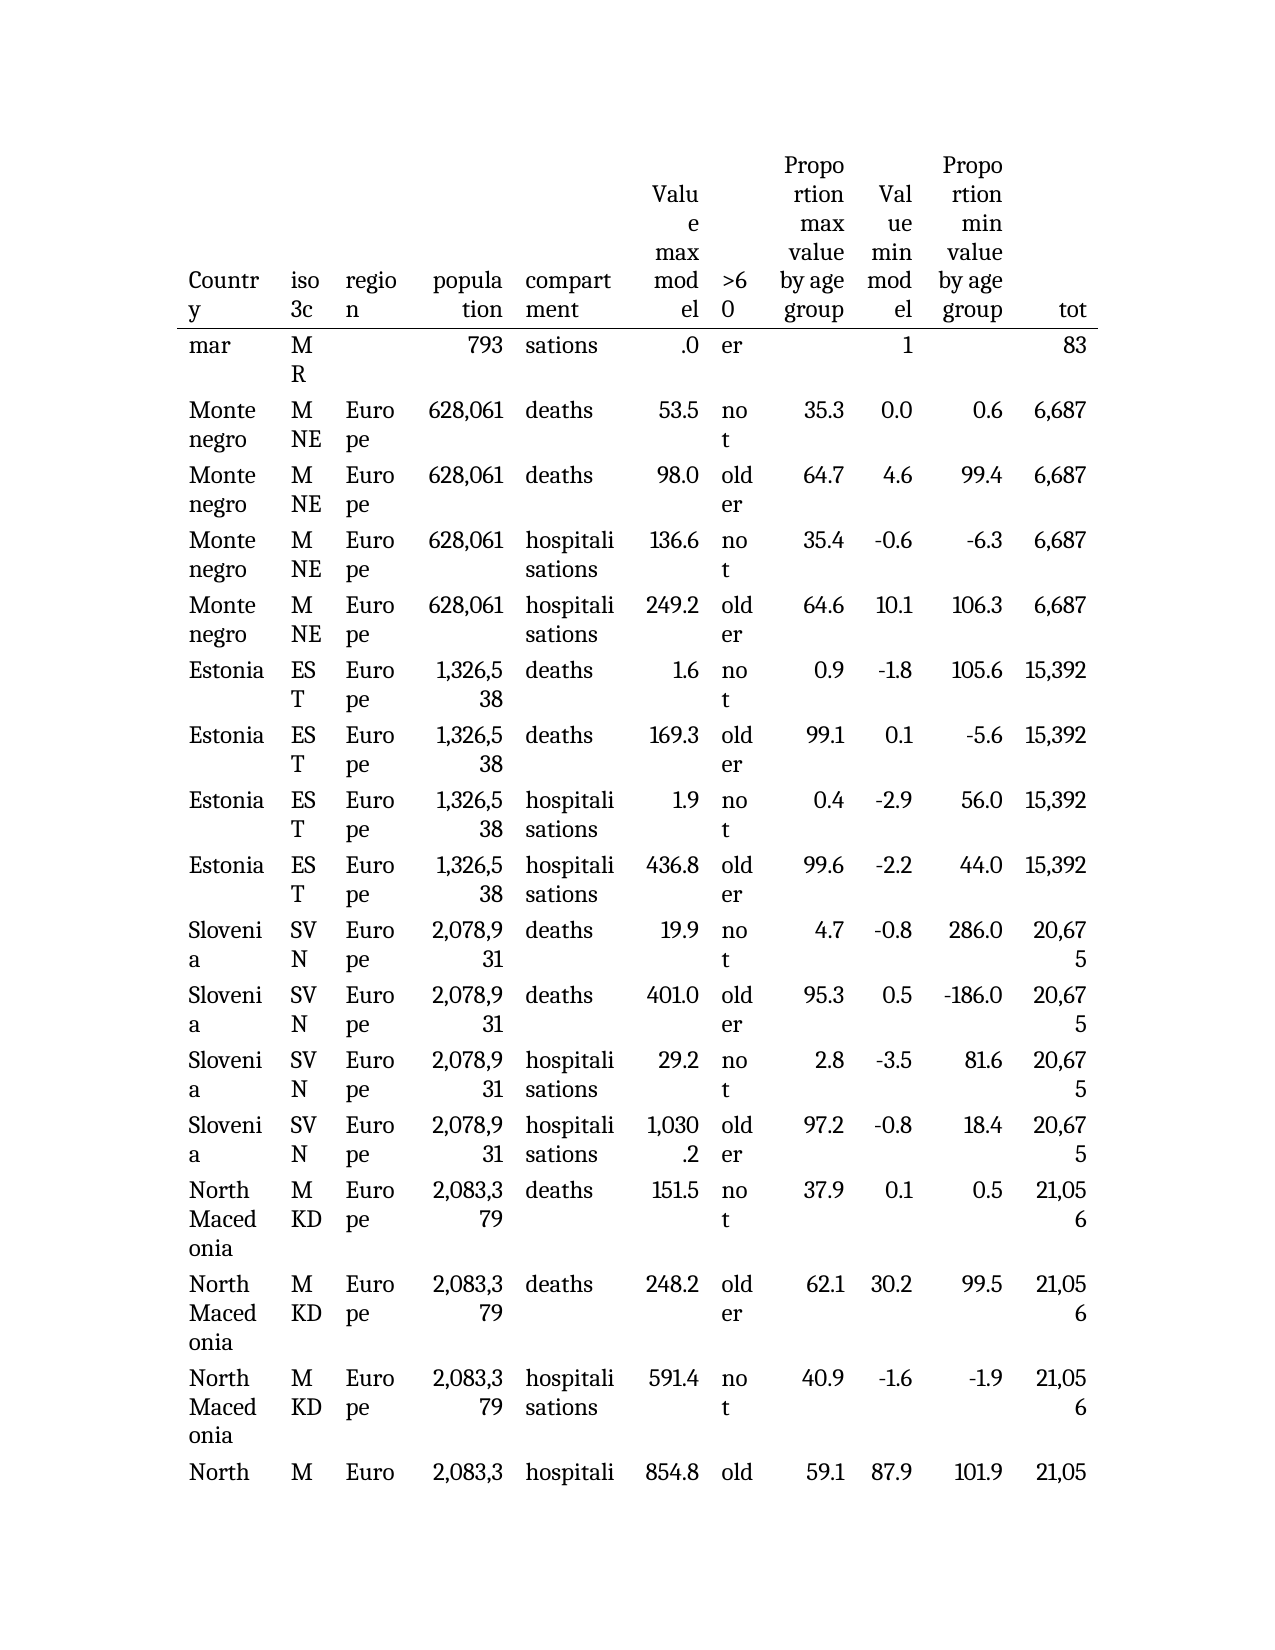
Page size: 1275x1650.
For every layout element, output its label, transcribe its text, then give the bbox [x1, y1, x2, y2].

table_header Country [177, 148, 279, 328]
table_header Proportion max value by age group [765, 148, 855, 328]
table_header Value min model [855, 148, 923, 328]
table_header Value max model [634, 148, 710, 328]
table_header tot [1014, 148, 1098, 328]
table_header population [414, 148, 514, 328]
table_header >60 [710, 148, 765, 328]
table_header Proportion min value by age group [923, 148, 1014, 328]
table_header region [334, 148, 414, 328]
table_header compartment [514, 148, 634, 328]
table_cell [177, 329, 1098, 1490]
table_header iso3c [279, 148, 334, 328]
